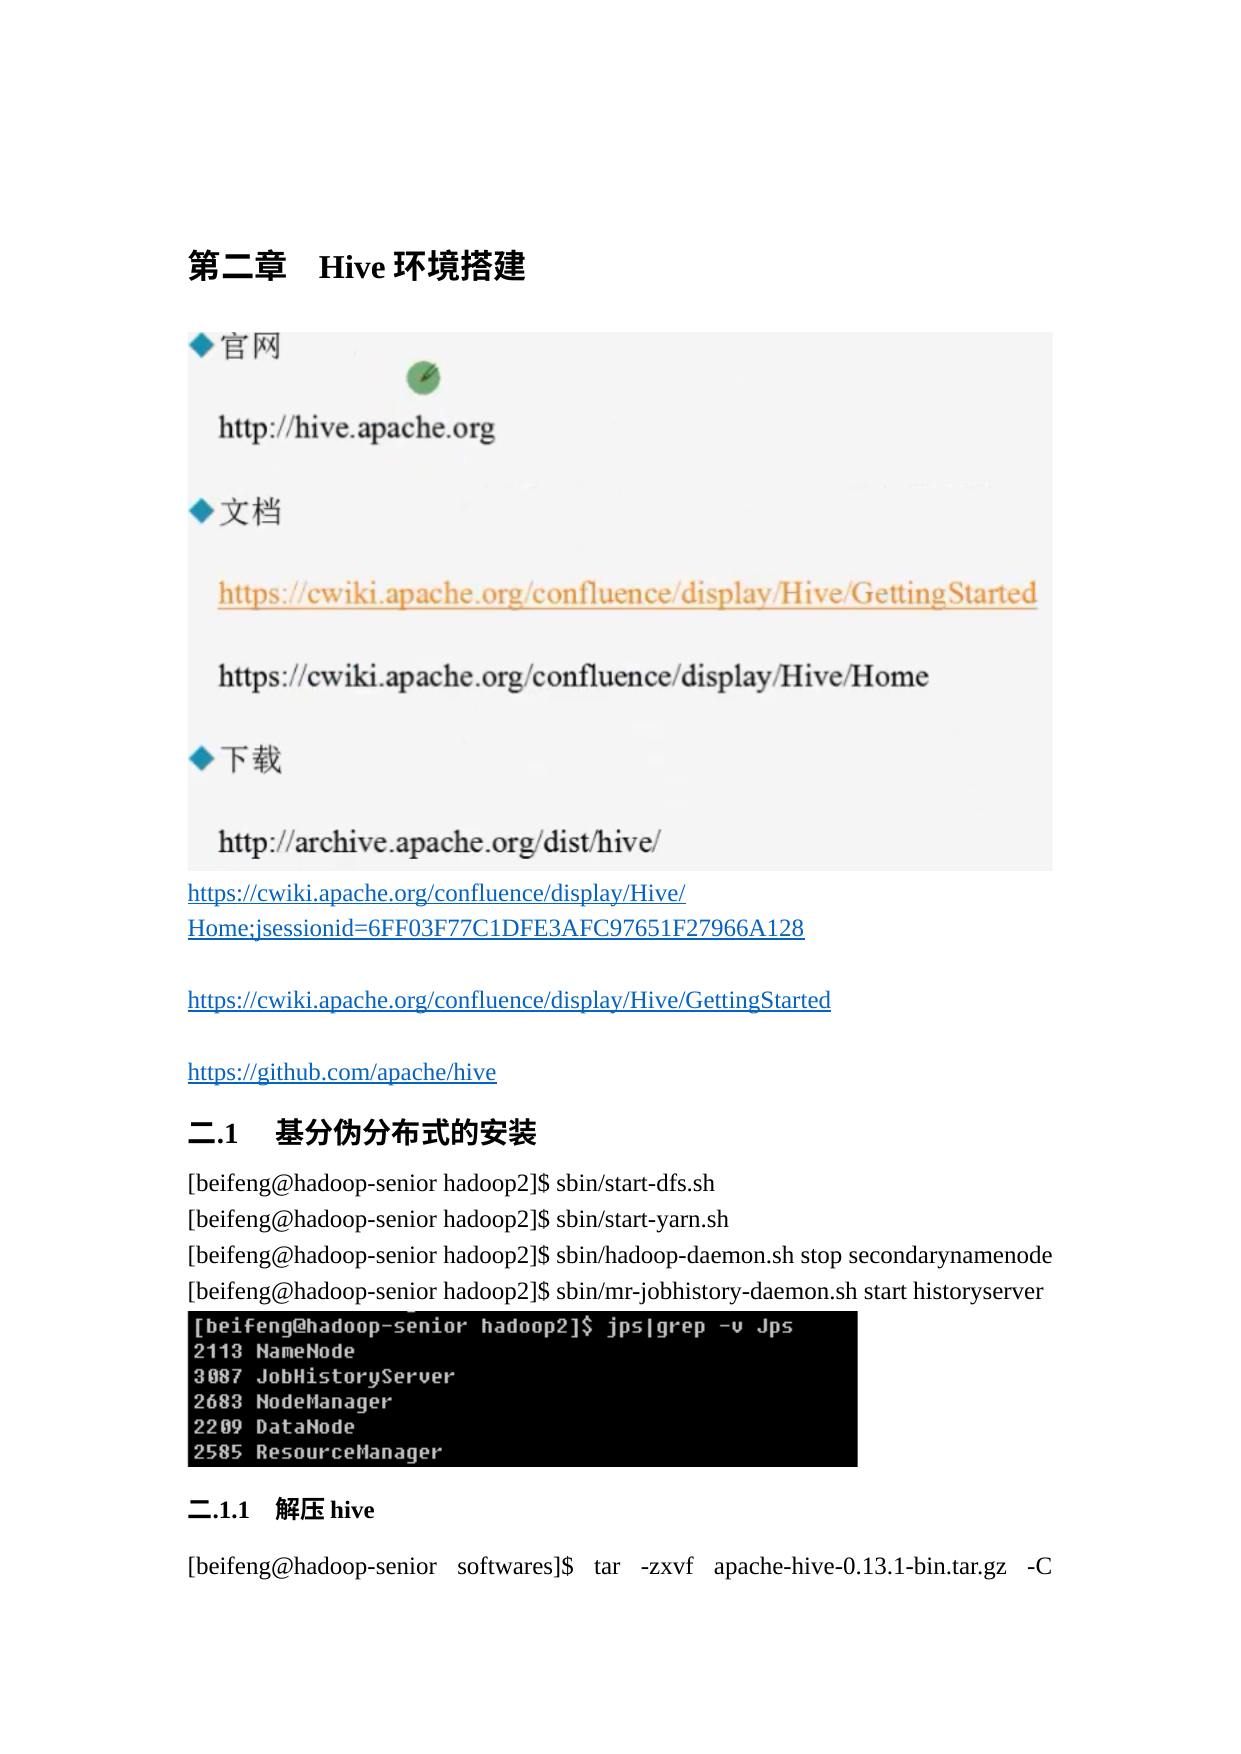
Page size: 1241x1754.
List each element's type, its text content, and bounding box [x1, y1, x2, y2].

text https://cwiki.apache.org/confluence/display/Hive/Home;jsessionid=6FF03F77C1DFE3AFC97651F27966A128 [187, 878, 1053, 942]
picture [187, 332, 1053, 871]
text [beifeng@hadoop-senior hadoop2]$ sbin/start-dfs.sh [187, 1168, 1053, 1197]
text [beifeng@hadoop-senior hadoop2]$ sbin/start-yarn.sh [187, 1204, 1053, 1233]
picture [187, 1311, 858, 1467]
text https://github.com/apache/hive [187, 1057, 1053, 1086]
text [beifeng@hadoop-senior hadoop2]$ sbin/mr-jobhistory-daemon.sh start historyserver [187, 1276, 1053, 1304]
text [187, 1551, 1053, 1580]
subtitle Hive 环境搭建 [187, 239, 1053, 288]
subtitle 基分伪分布式的安装 [187, 1109, 1053, 1152]
text [beifeng@hadoop-senior hadoop2]$ sbin/hadoop-daemon.sh stop secondarynamenode [187, 1240, 1053, 1269]
text https://cwiki.apache.org/confluence/display/Hive/GettingStarted [187, 985, 1053, 1014]
subtitle 解压hive [187, 1490, 1053, 1526]
